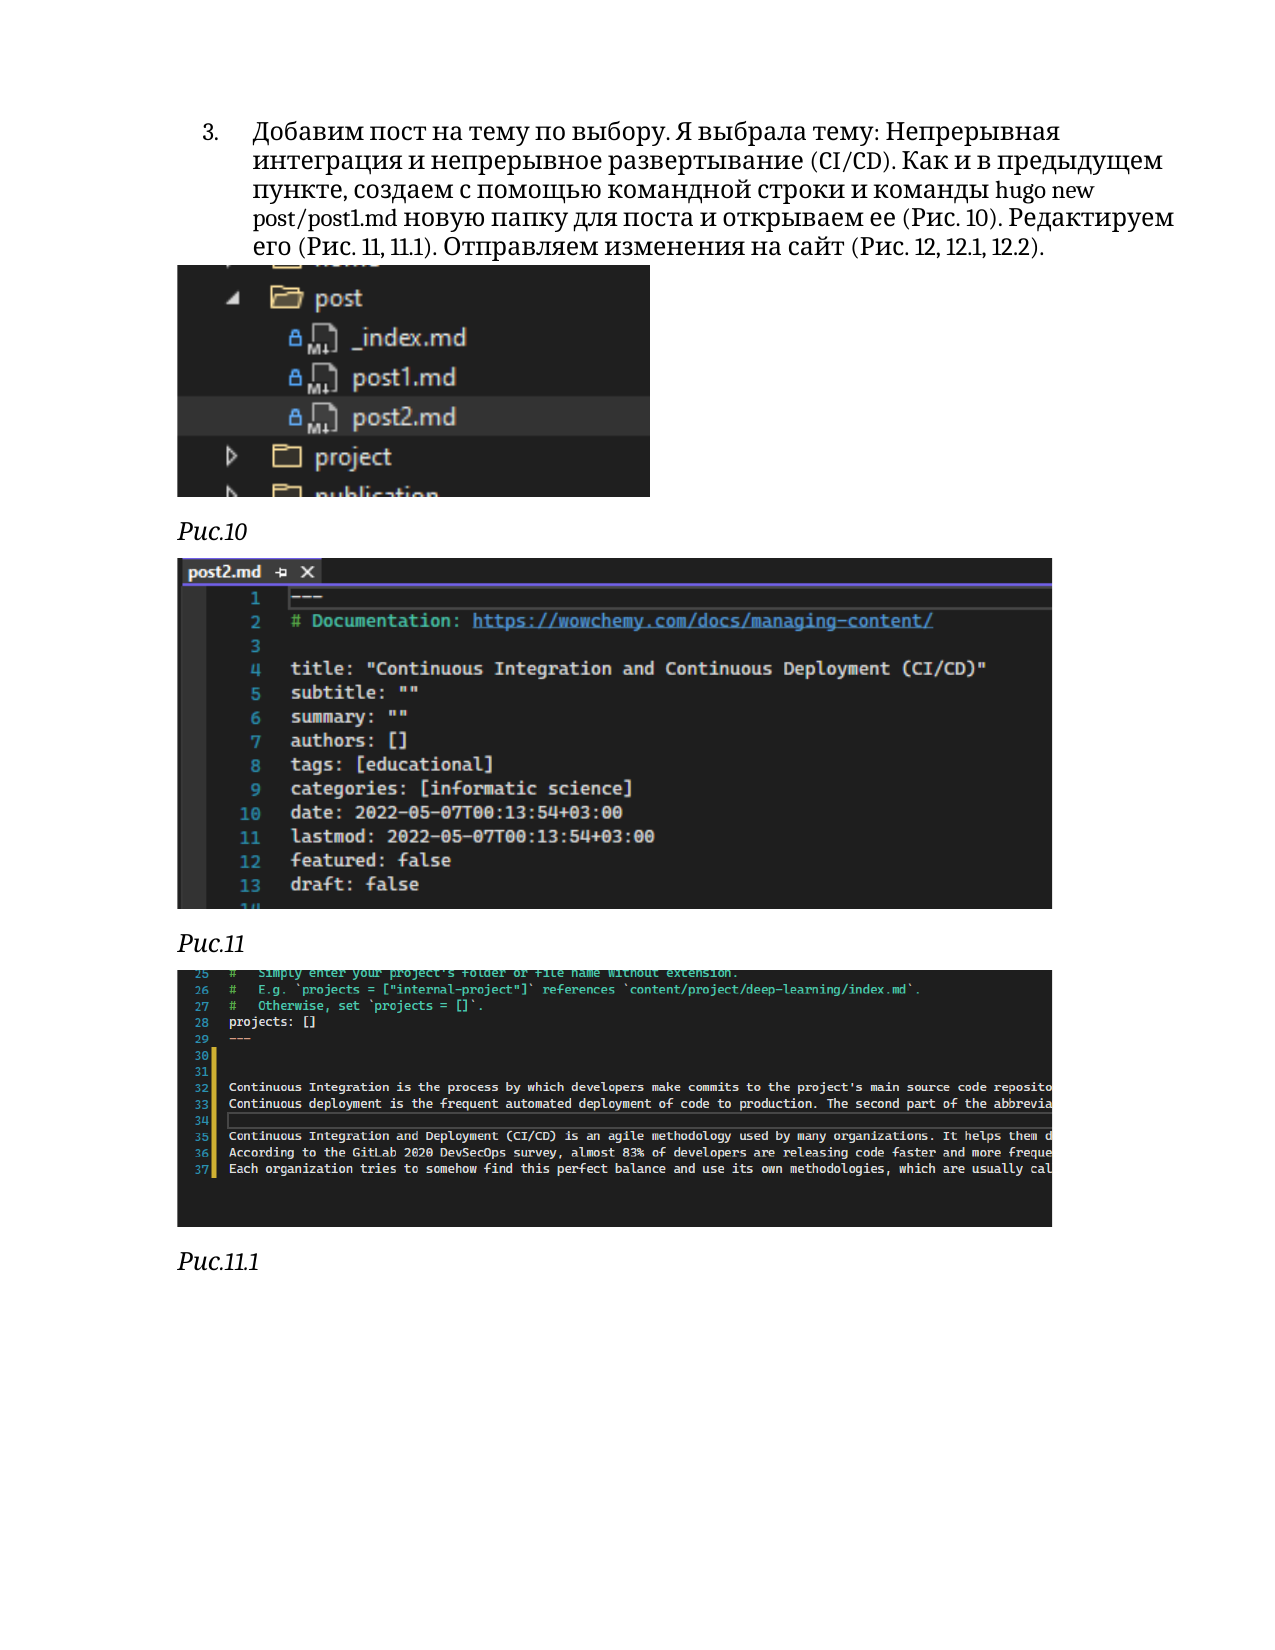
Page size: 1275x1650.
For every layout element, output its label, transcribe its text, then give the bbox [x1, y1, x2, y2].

picture [177, 558, 1053, 909]
text Рис.11.1 [177, 1248, 1186, 1276]
picture [177, 970, 1053, 1227]
text Рис.10 [177, 518, 1186, 546]
text Рис.11 [177, 929, 1186, 958]
picture [177, 265, 650, 497]
list Добавим пост на тему по выбору. Я выбрала тему: Непрерывная интеграция и непрерывное развертывание (CI/CD). Как и в предыдущем пункте, создаем с помощью командной строки и команды hugo new post/post1.md новую папку для поста и открываем ее (Рис. 10). Редактируем его (Рис. 11, 11.1). Отправляем изменения на сайт (Рис. 12, 12.1, 12.2). [202, 118, 1186, 262]
